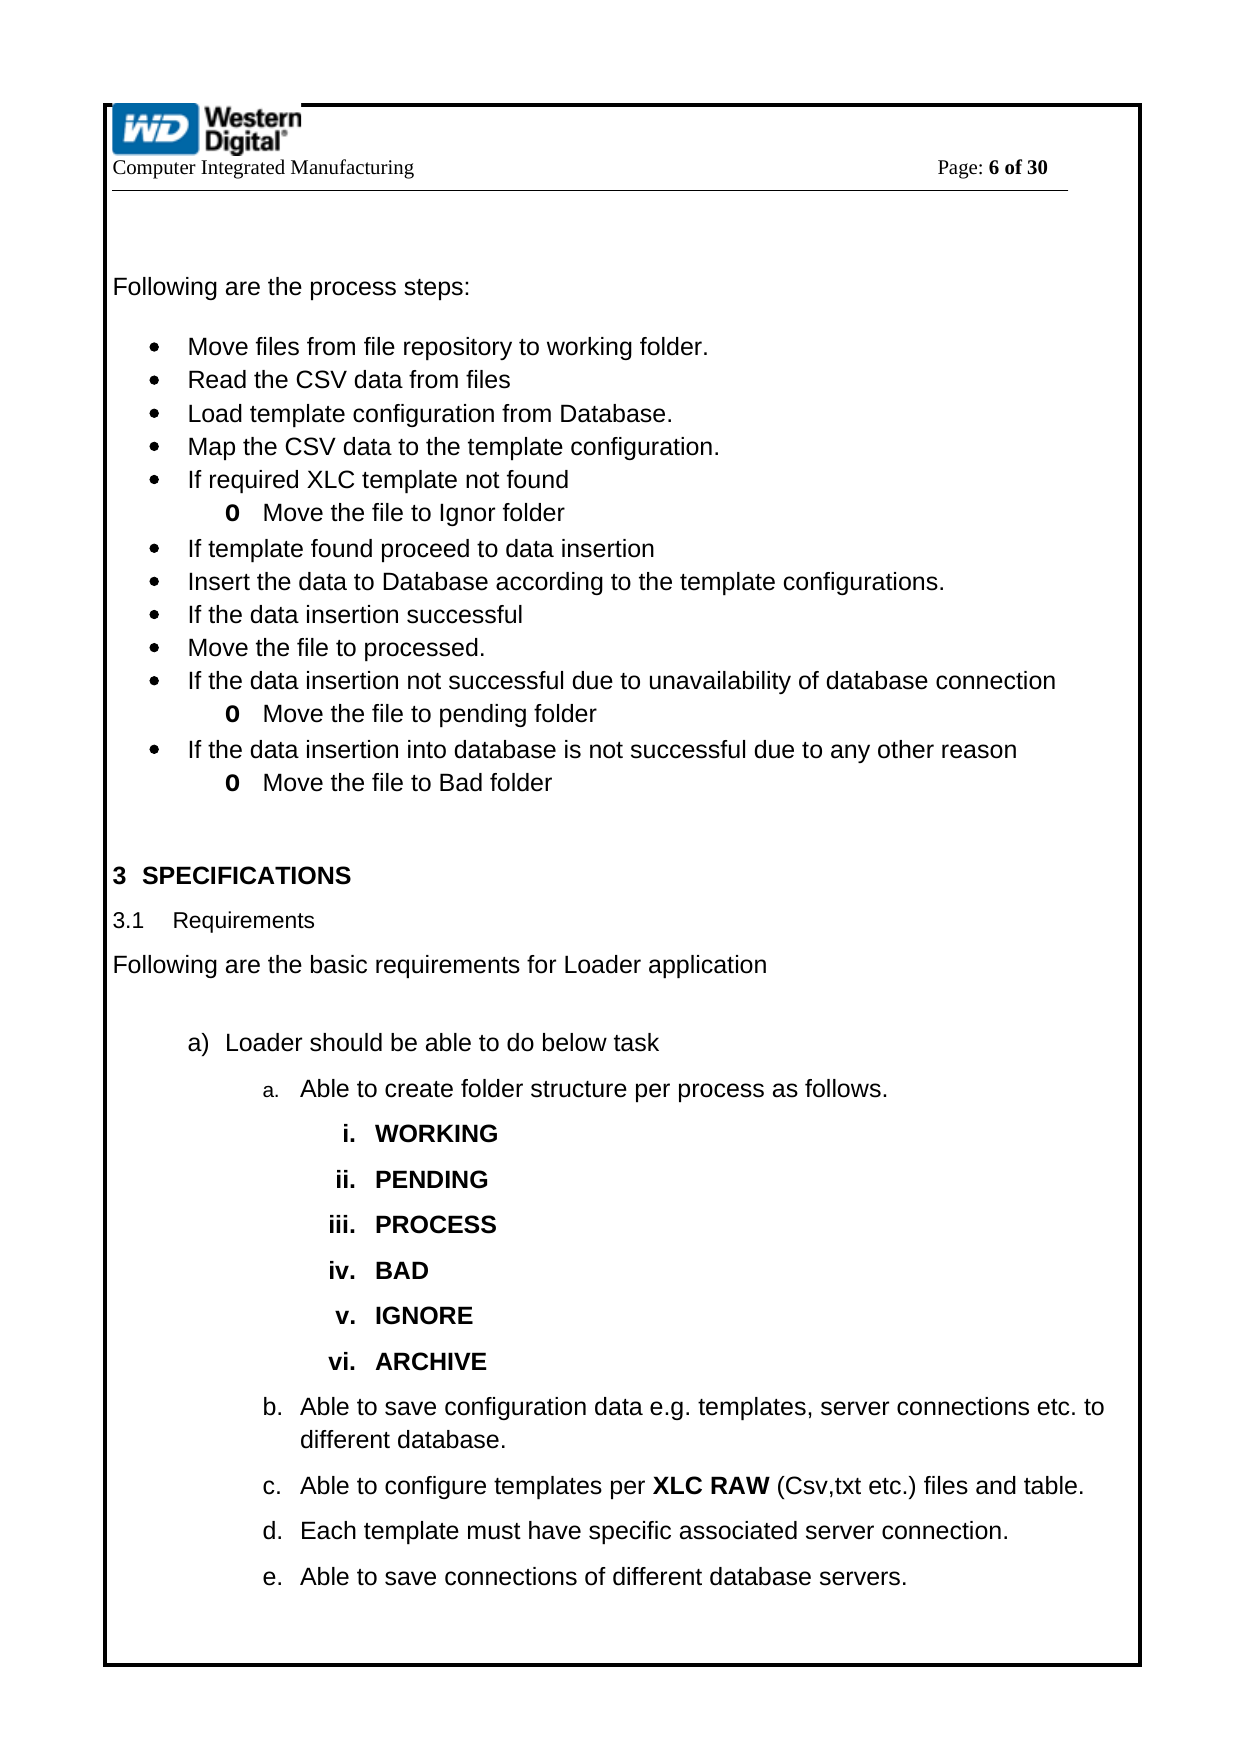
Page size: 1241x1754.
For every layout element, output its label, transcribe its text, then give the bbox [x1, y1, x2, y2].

list IGNORE [356, 1301, 1143, 1330]
subtitle Specifications [112, 861, 1068, 890]
list PENDING [356, 1165, 1143, 1193]
list Move the file to pending folder [225, 699, 1068, 730]
list WORKING [356, 1119, 1143, 1148]
list Move the file to Bad folder [225, 768, 1068, 799]
list Move the file to Ignor folder [225, 498, 1068, 529]
list Each template must have specific associated server connection. [262, 1516, 1143, 1545]
list Load template configuration from Database. [150, 399, 1068, 427]
list If required XLC template not found [150, 465, 1068, 494]
text Following are the process steps: [112, 272, 1068, 301]
subtitle Requirements [112, 907, 1068, 933]
list Able to save configuration data e.g. templates, server connections etc. to different database. [262, 1392, 1143, 1454]
list BAD [356, 1256, 1143, 1284]
list Loader should be able to do below task [187, 1028, 1143, 1057]
list If template found proceed to data insertion [150, 533, 1068, 562]
list Move the file to processed. [150, 633, 1068, 662]
list Read the CSV data from files [150, 366, 1068, 394]
list Able to configure templates per XLC RAW (Csv,txt etc.) files and table. [262, 1471, 1143, 1499]
list If the data insertion successful [150, 600, 1068, 629]
list Able to save connections of different database servers. [262, 1562, 1143, 1591]
list If the data insertion into database is not successful due to any other reason [150, 735, 1068, 763]
list Map the CSV data to the template configuration. [150, 432, 1068, 461]
list Move files from file repository to working folder. [150, 332, 1068, 361]
list If the data insertion not successful due to unavailability of database connection [150, 666, 1068, 695]
picture [112, 103, 302, 156]
list ARCHIVE [356, 1347, 1143, 1376]
list Insert the data to Database according to the template configurations. [150, 567, 1068, 596]
text Following are the basic requirements for Loader application [112, 949, 1068, 978]
list PROCESS [356, 1210, 1143, 1239]
list Able to create folder structure per process as follows. [262, 1074, 1143, 1102]
